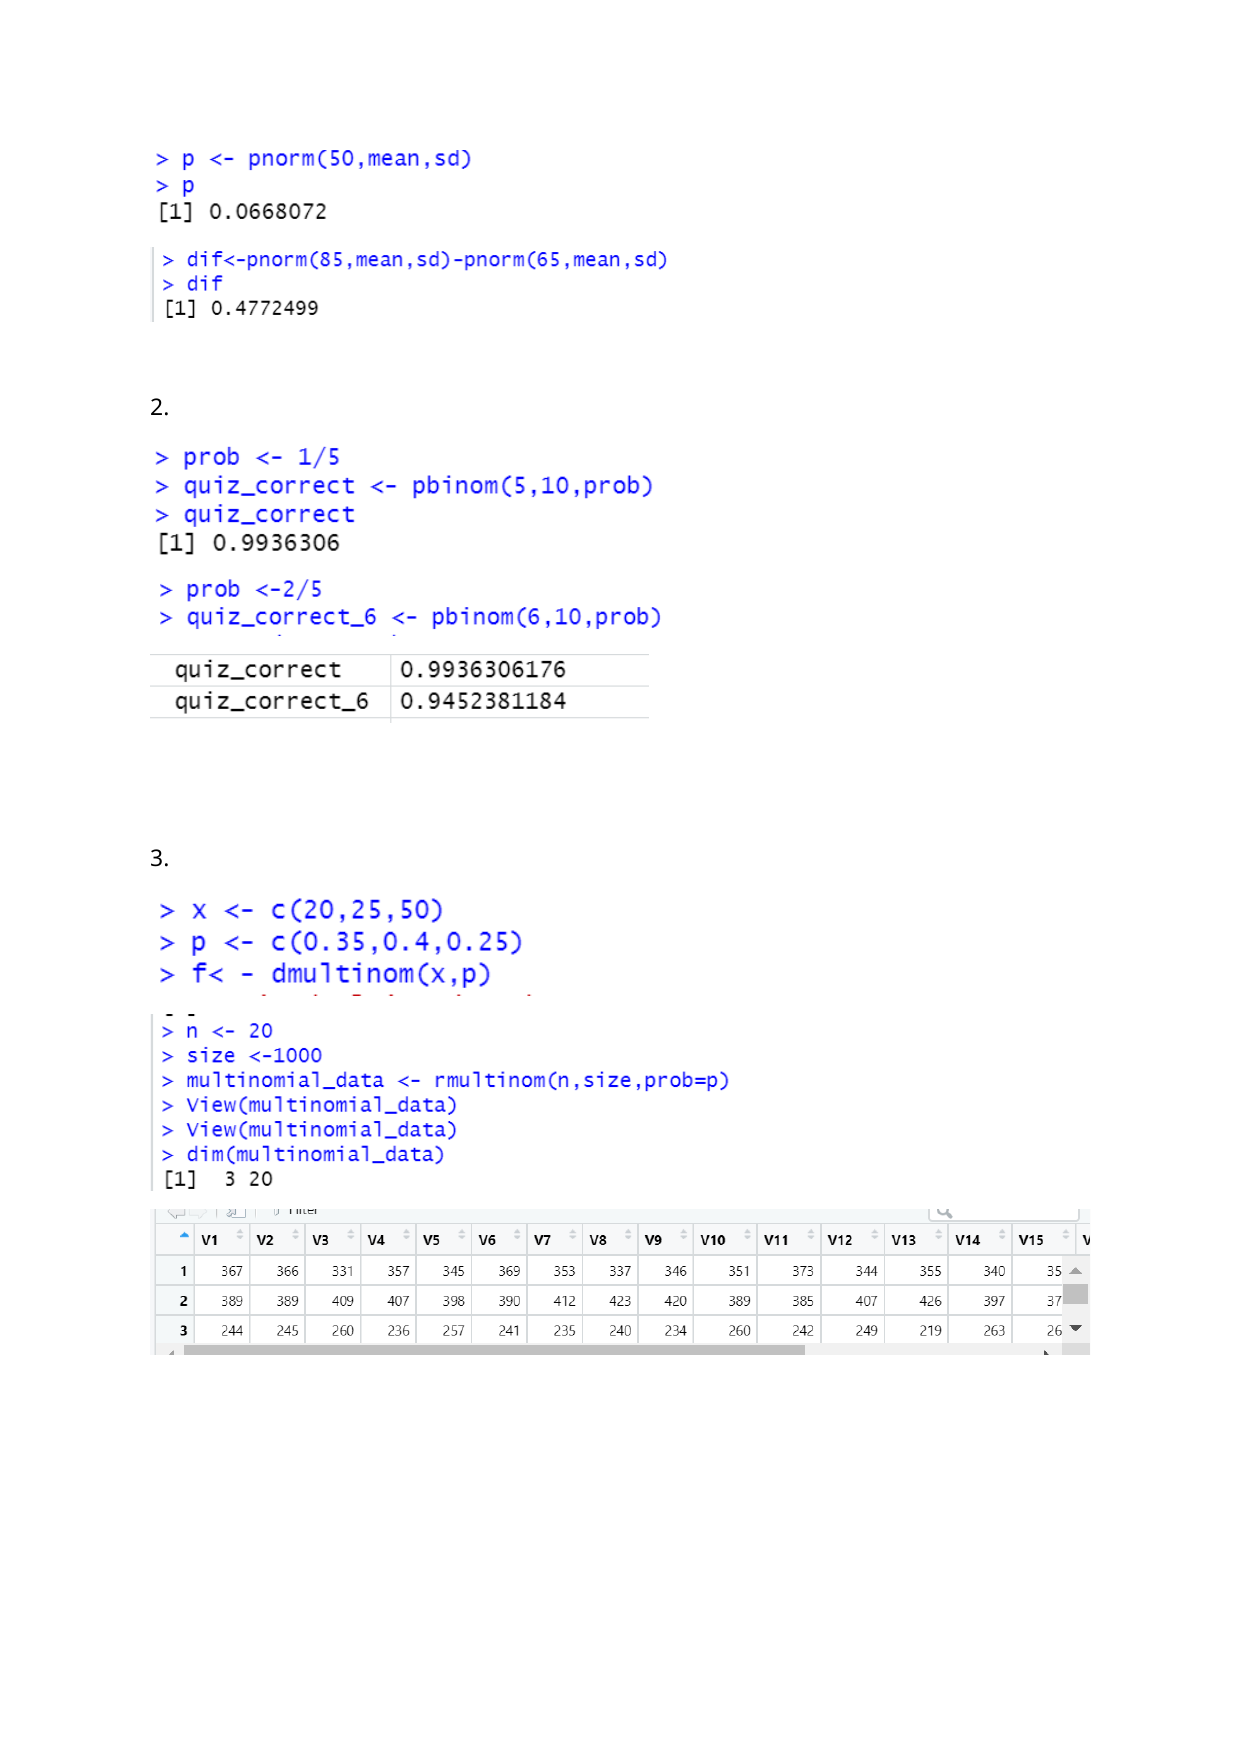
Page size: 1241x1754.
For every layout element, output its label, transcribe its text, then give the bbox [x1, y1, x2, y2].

picture [150, 150, 610, 229]
picture [150, 441, 731, 558]
picture [150, 576, 712, 636]
text 2. [150, 391, 1090, 422]
picture [150, 1209, 1091, 1355]
picture [150, 247, 712, 322]
picture [150, 1014, 826, 1191]
picture [150, 892, 567, 996]
text 3. [150, 842, 1090, 873]
picture [150, 654, 649, 723]
